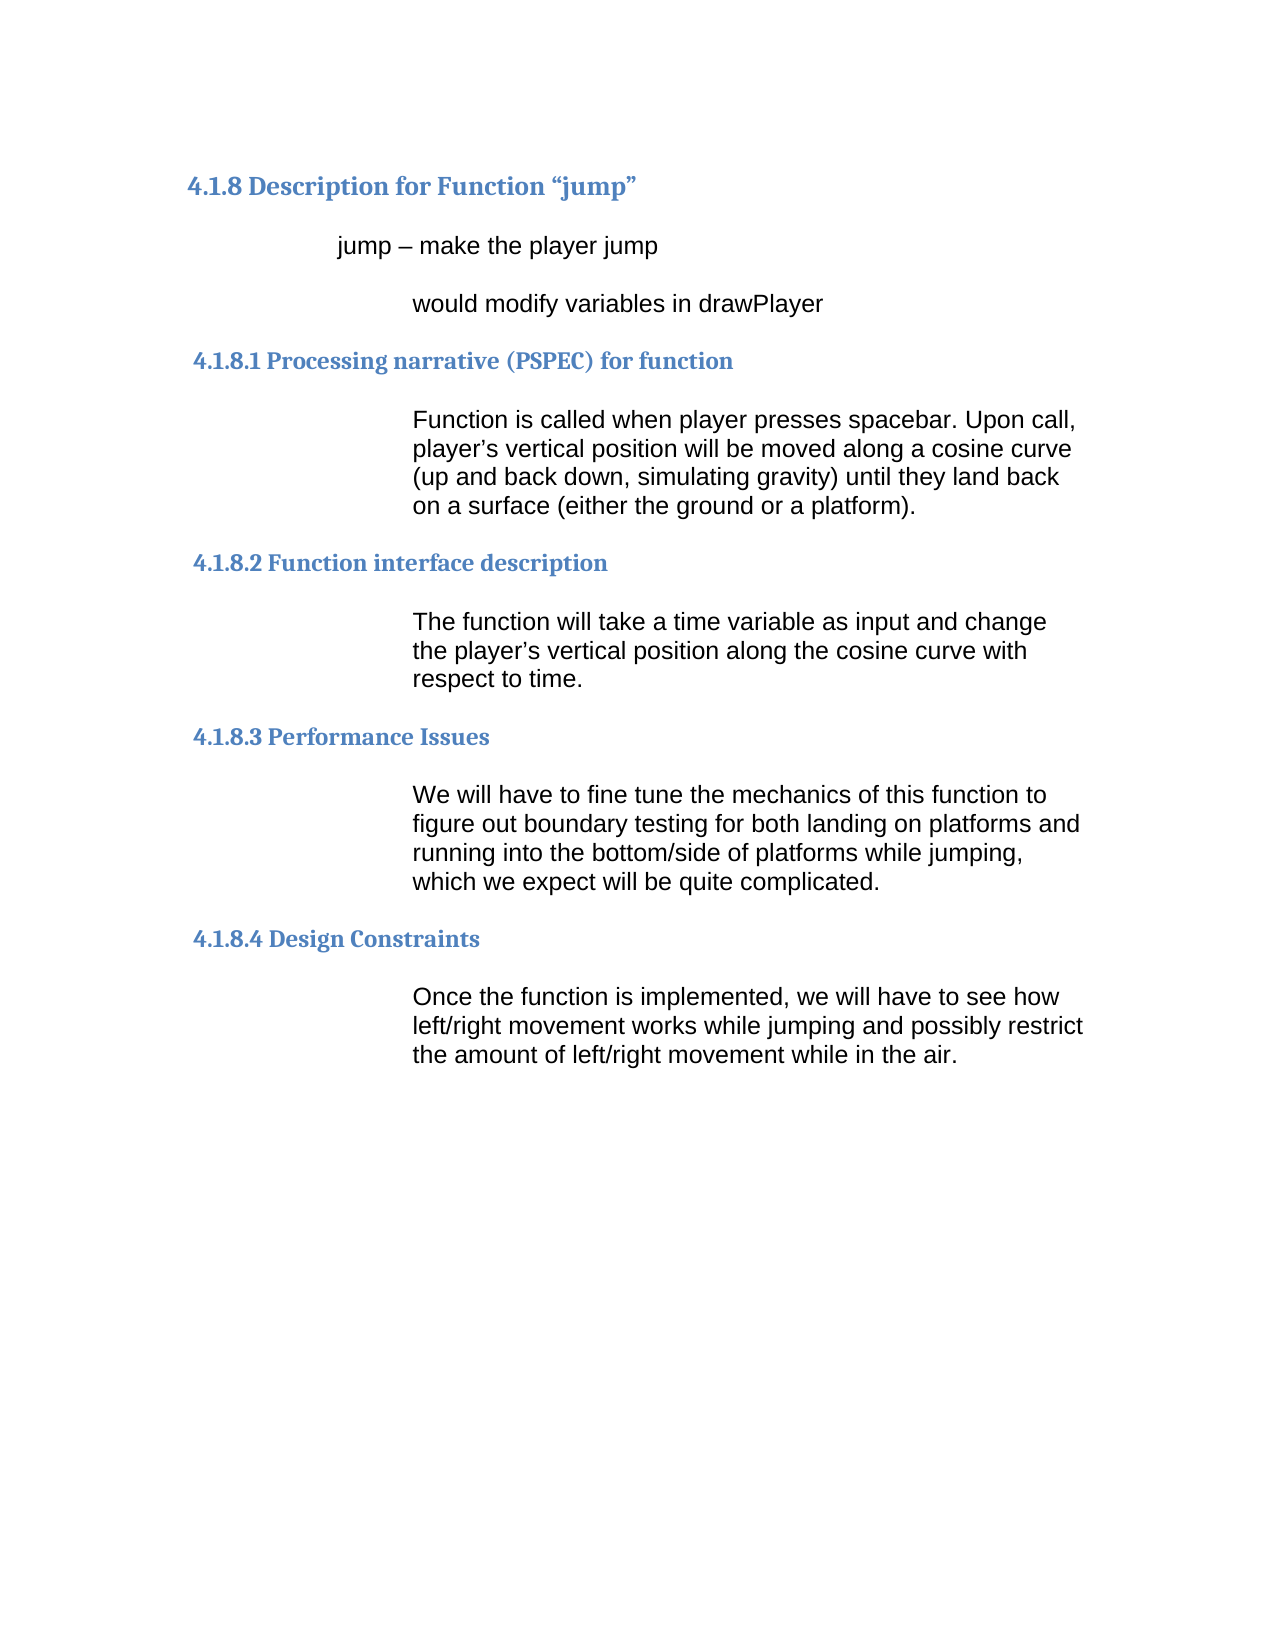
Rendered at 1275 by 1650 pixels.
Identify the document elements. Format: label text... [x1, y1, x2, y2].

text jump – make the player jump [187, 231, 1087, 260]
text Function is called when player presses spacebar. Upon call, player’s vertical position will be moved along a cosine curve (up and back down, simulating gravity) until they land back on a surface (either the ground or a platform). [412, 405, 1087, 520]
text The function will take a time variable as input and change the player’s vertical position along the cosine curve with respect to time. [412, 607, 1087, 693]
text would modify variables in drawPlayer [187, 289, 1087, 318]
subtitle 4.1.8.2 Function interface description [187, 549, 1087, 578]
text We will have to fine tune the mechanics of this function to figure out boundary testing for both landing on platforms and running into the bottom/side of platforms while jumping, which we expect will be quite complicated. [412, 780, 1087, 895]
text Once the function is implemented, we will have to see how left/right movement works while jumping and possibly restrict the amount of left/right movement while in the air. [412, 982, 1087, 1069]
subtitle 4.1.8.1 Processing narrative (PSPEC) for function [187, 347, 1087, 376]
subtitle 4.1.8.3 Performance Issues [187, 722, 1087, 751]
subtitle 4.1.8.4 Design Constraints [187, 924, 1087, 953]
subtitle 4.1.8 Description for Function “jump” [187, 171, 1087, 202]
